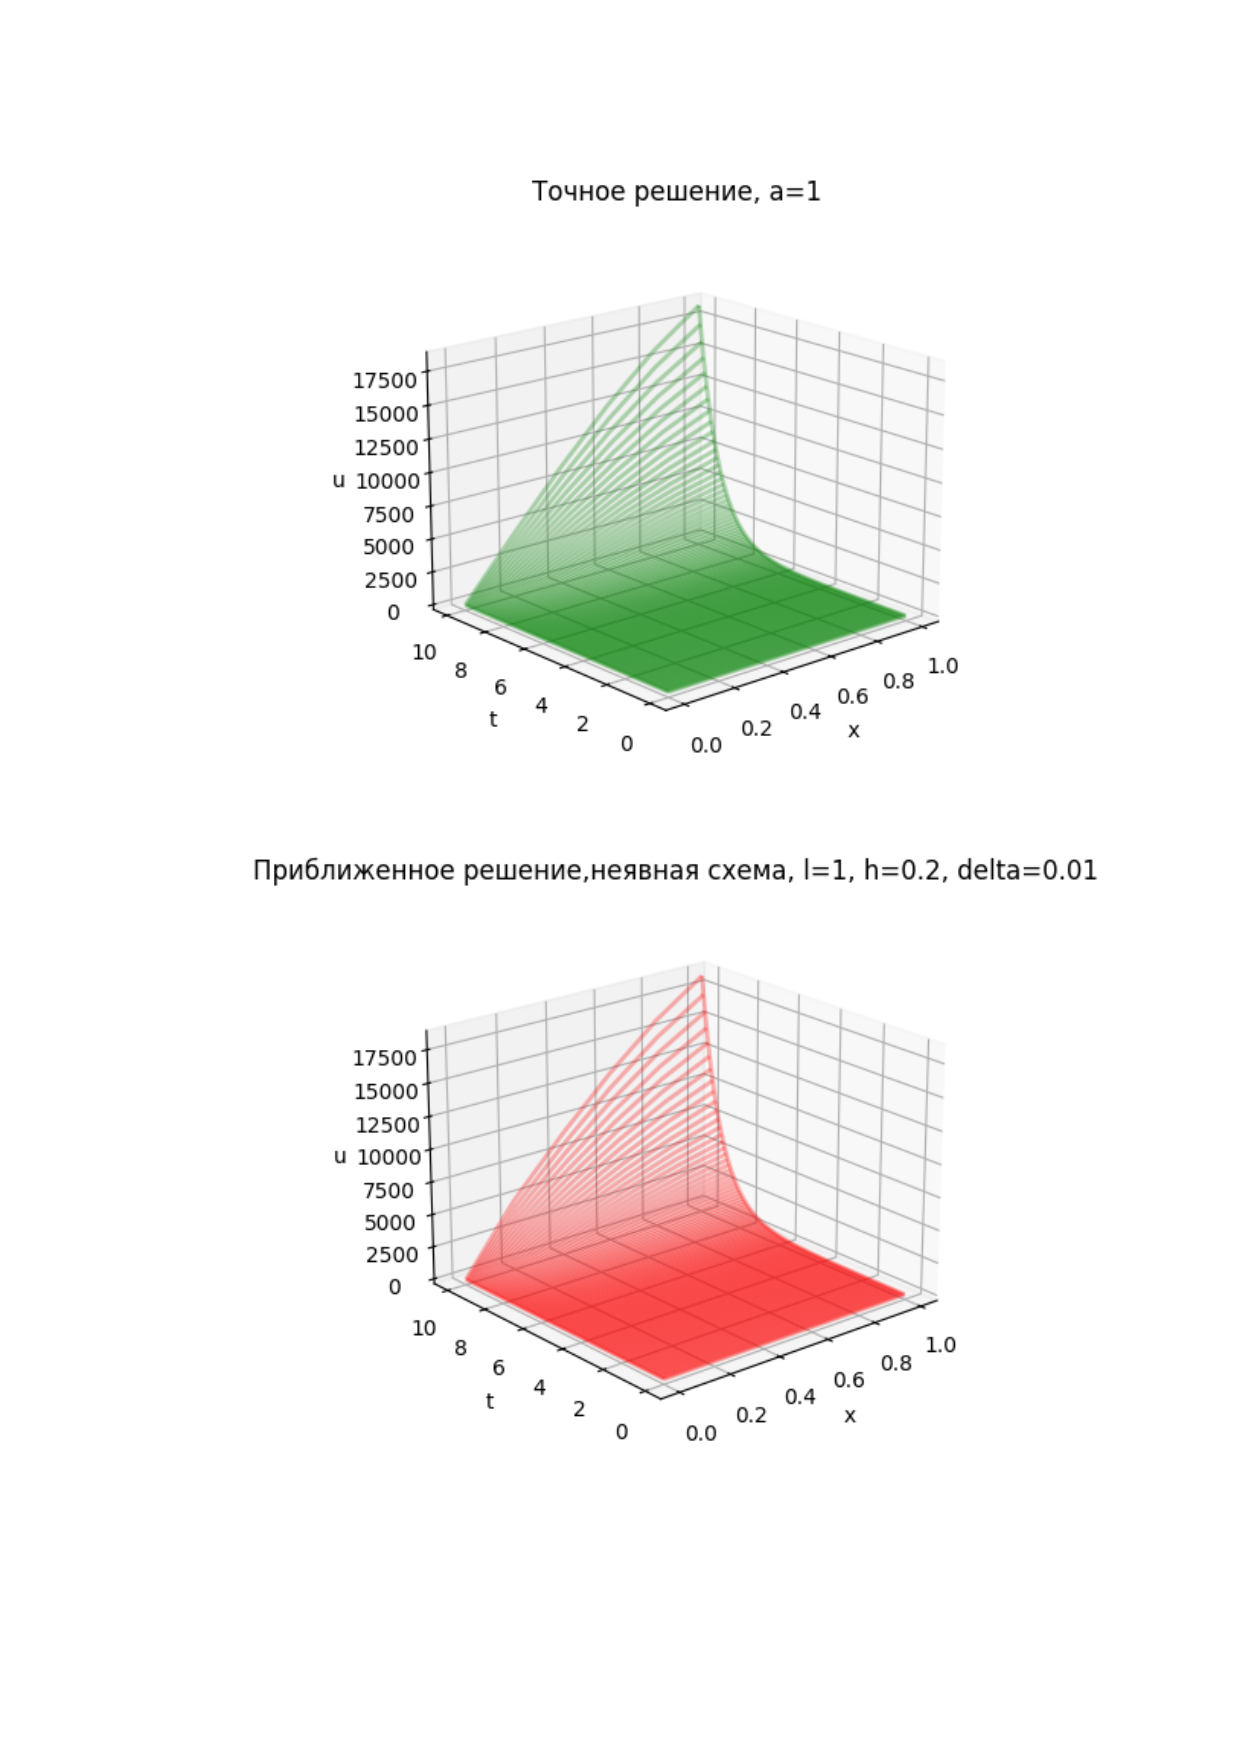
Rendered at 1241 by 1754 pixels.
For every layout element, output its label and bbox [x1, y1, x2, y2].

picture [177, 126, 1122, 792]
picture [177, 805, 1152, 1537]
